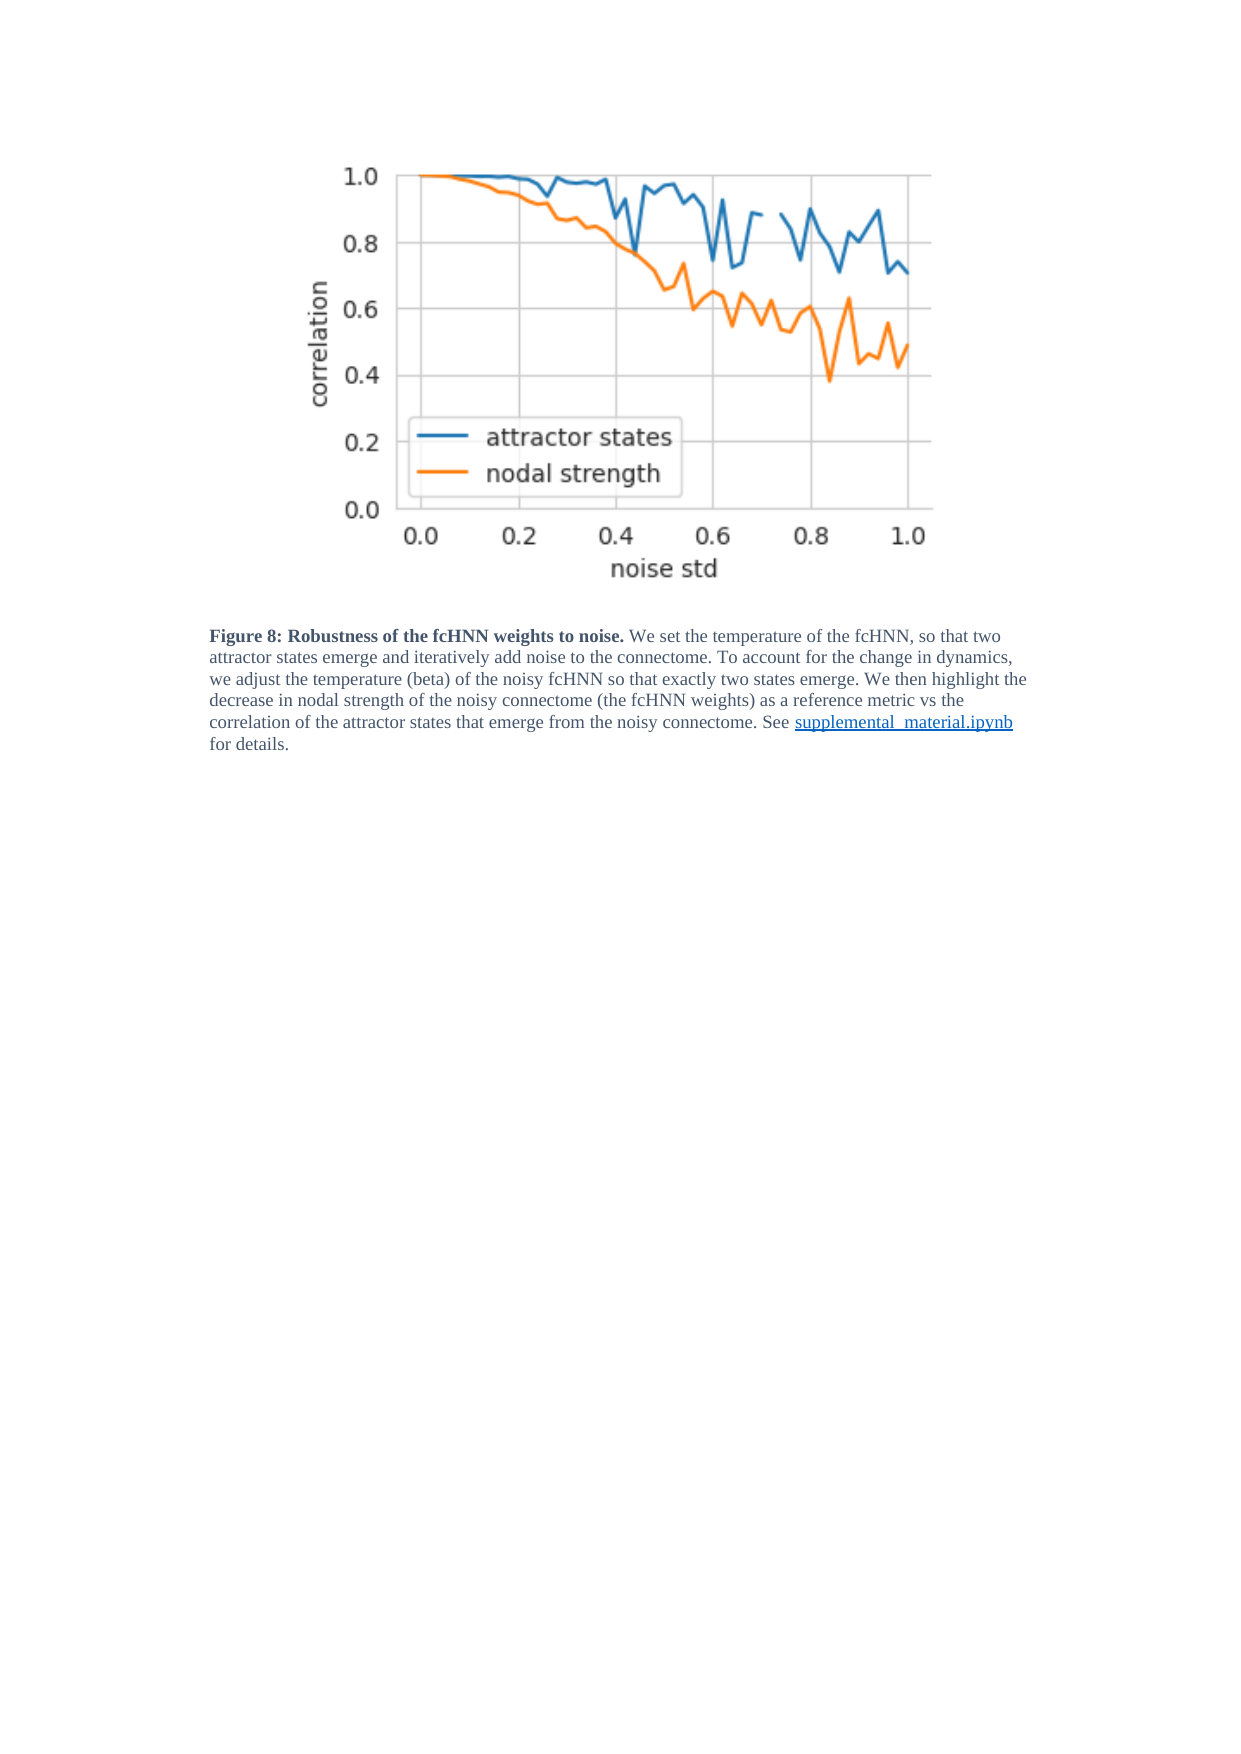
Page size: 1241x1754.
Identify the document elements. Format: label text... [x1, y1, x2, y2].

picture [292, 150, 949, 600]
text Figure 8: Robustness of the fcHNN weights to noise. We set the temperature of the fcHNN, so that two attractor states emerge and iteratively add noise to the connectome. To account for the change in dynamics, we adjust the temperature (beta) of the noisy fcHNN so that exactly two states emerge. We then highlight the decrease in nodal strength of the noisy connectome (the fcHNN weights) as a reference metric vs the correlation of the attractor states that emerge from the noisy connectome. See supplemental​_material​.ipynb for details. [209, 624, 1036, 754]
